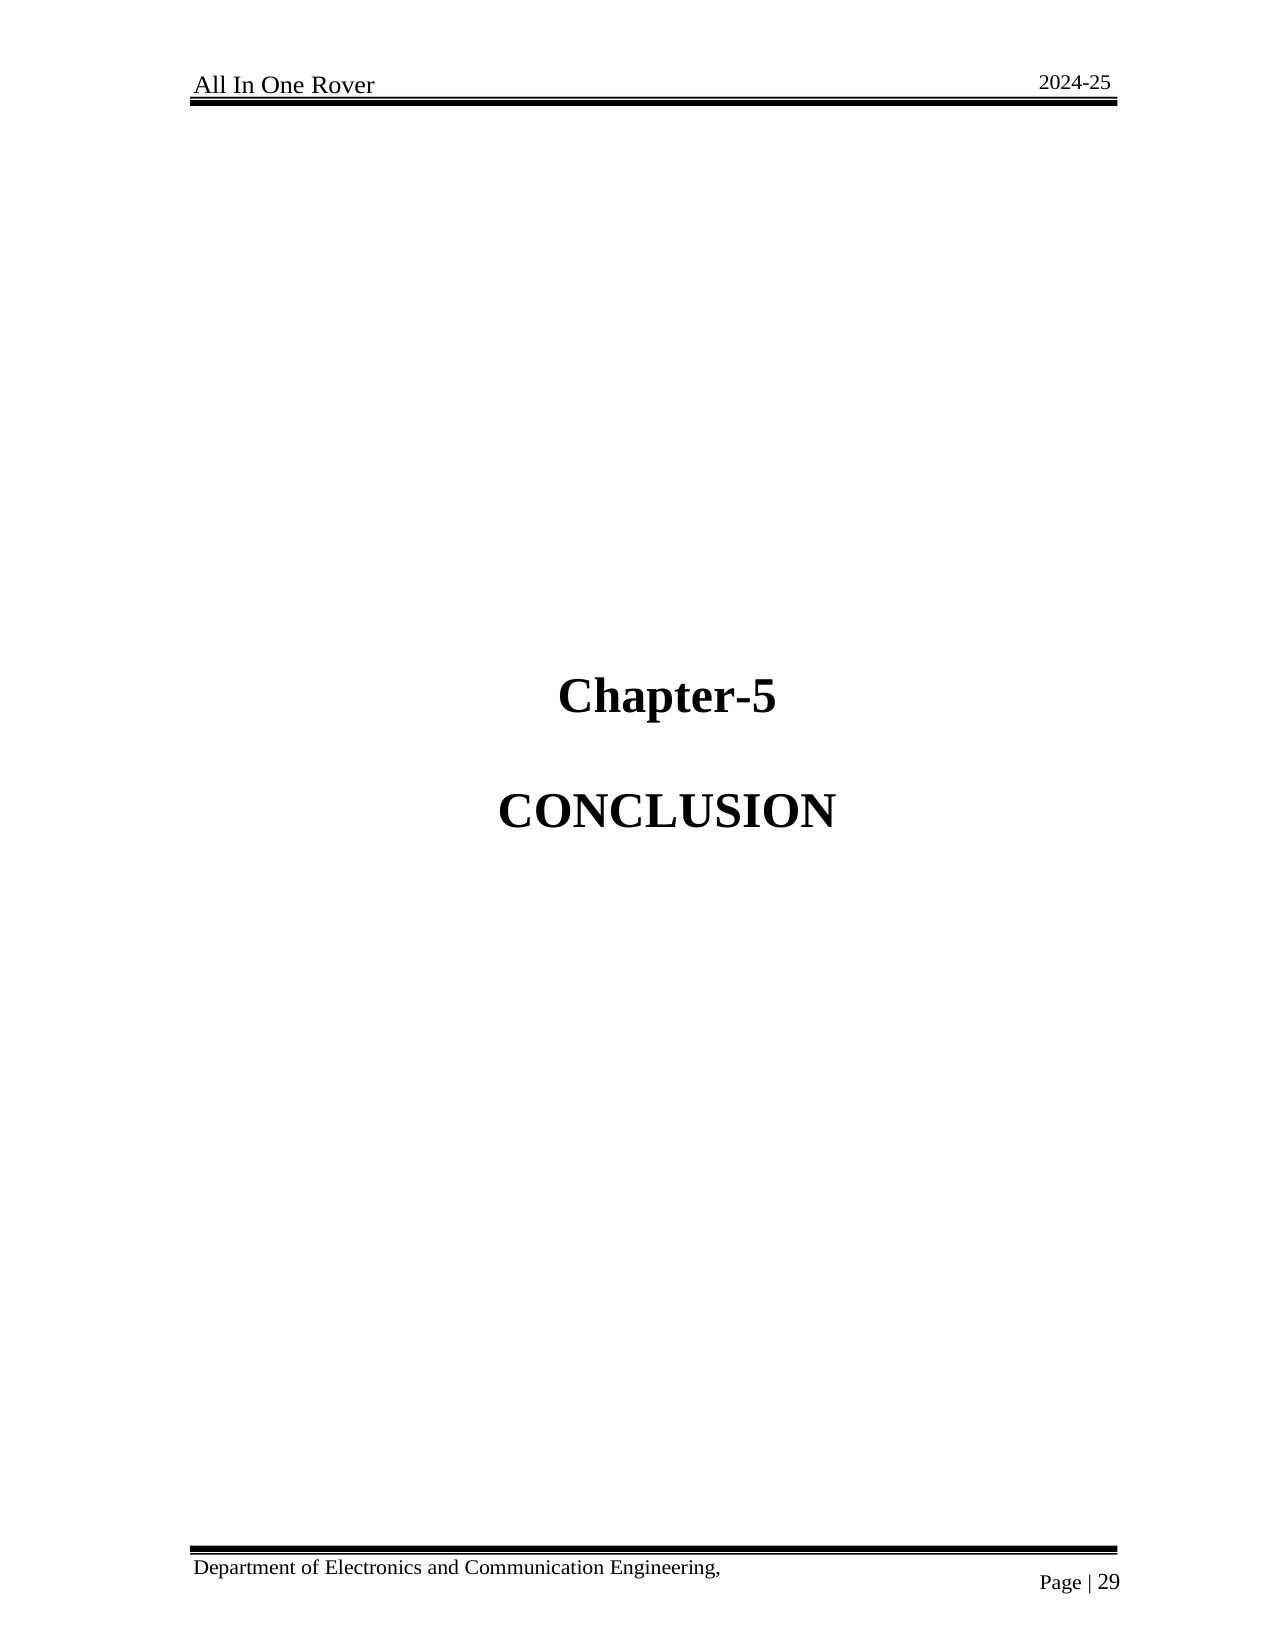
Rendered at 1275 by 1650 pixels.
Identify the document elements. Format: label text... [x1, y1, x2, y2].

text CONCLUSION [209, 781, 1125, 838]
text Chapter-5 [209, 666, 1125, 723]
